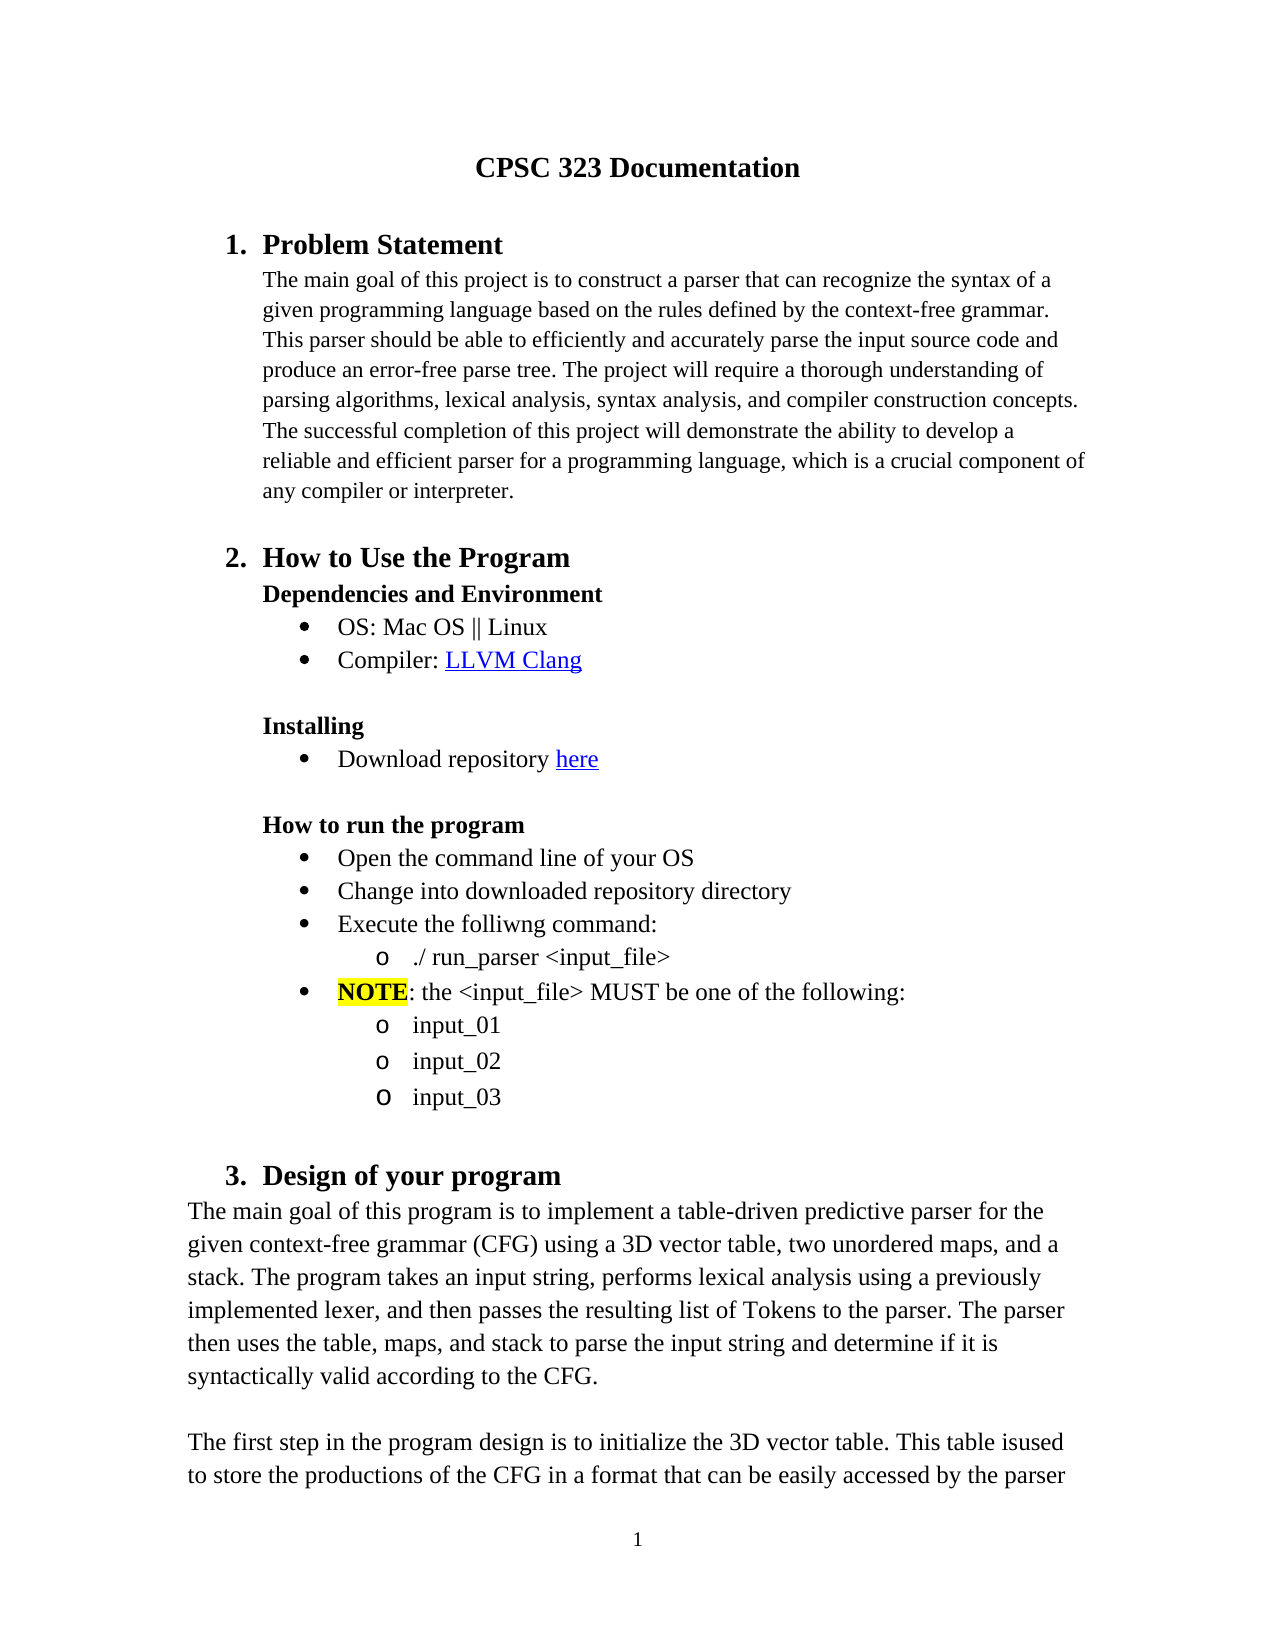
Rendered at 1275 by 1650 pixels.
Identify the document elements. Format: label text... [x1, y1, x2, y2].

text The main goal of this project is to construct a parser that can recognize the syntax of a given programming language based on the rules defined by the context-free grammar. This parser should be able to efficiently and accurately parse the input source code and produce an error-free parse tree. The project will require a thorough understanding of parsing algorithms, lexical analysis, syntax analysis, and compiler construction concepts. The successful completion of this project will demonstrate the ability to develop a reliable and efficient parser for a programming language, which is a crucial component of any compiler or interpreter. [262, 266, 1087, 503]
list ./ run_parser <input_file> [375, 942, 1087, 973]
list Change into downloaded repository directory [300, 876, 1087, 905]
list OS: Mac OS || Linux [300, 612, 1087, 641]
list NOTE: the <input_file> MUST be one of the following: [300, 977, 1087, 1006]
text Dependencies and Environment [187, 579, 1087, 608]
list Download repository here [300, 744, 1087, 773]
list Compiler: LLVM Clang [300, 645, 1087, 674]
list input_03 [375, 1081, 1087, 1114]
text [187, 1427, 1087, 1489]
list input_01 [375, 1011, 1087, 1041]
list Problem Statement [225, 227, 1087, 261]
list input_02 [375, 1046, 1087, 1077]
text CPSC 323 Documentation [187, 150, 1087, 183]
list Open the command line of your OS [300, 843, 1087, 872]
text Installing [187, 711, 1087, 740]
list Execute the folliwng command: [300, 909, 1087, 938]
list Design of your program [225, 1158, 1087, 1191]
text How to run the program [187, 810, 1087, 839]
list How to Use the Program [225, 540, 1087, 574]
text The main goal of this program is to implement a table-driven predictive parser for the given context-free grammar (CFG) using a 3D vector table, two unordered maps, and a stack. The program takes an input string, performs lexical analysis using a previously implemented lexer, and then passes the resulting list of Tokens to the parser. The parser then uses the table, maps, and stack to parse the input string and determine if it is syntactically valid according to the CFG. [187, 1196, 1087, 1390]
